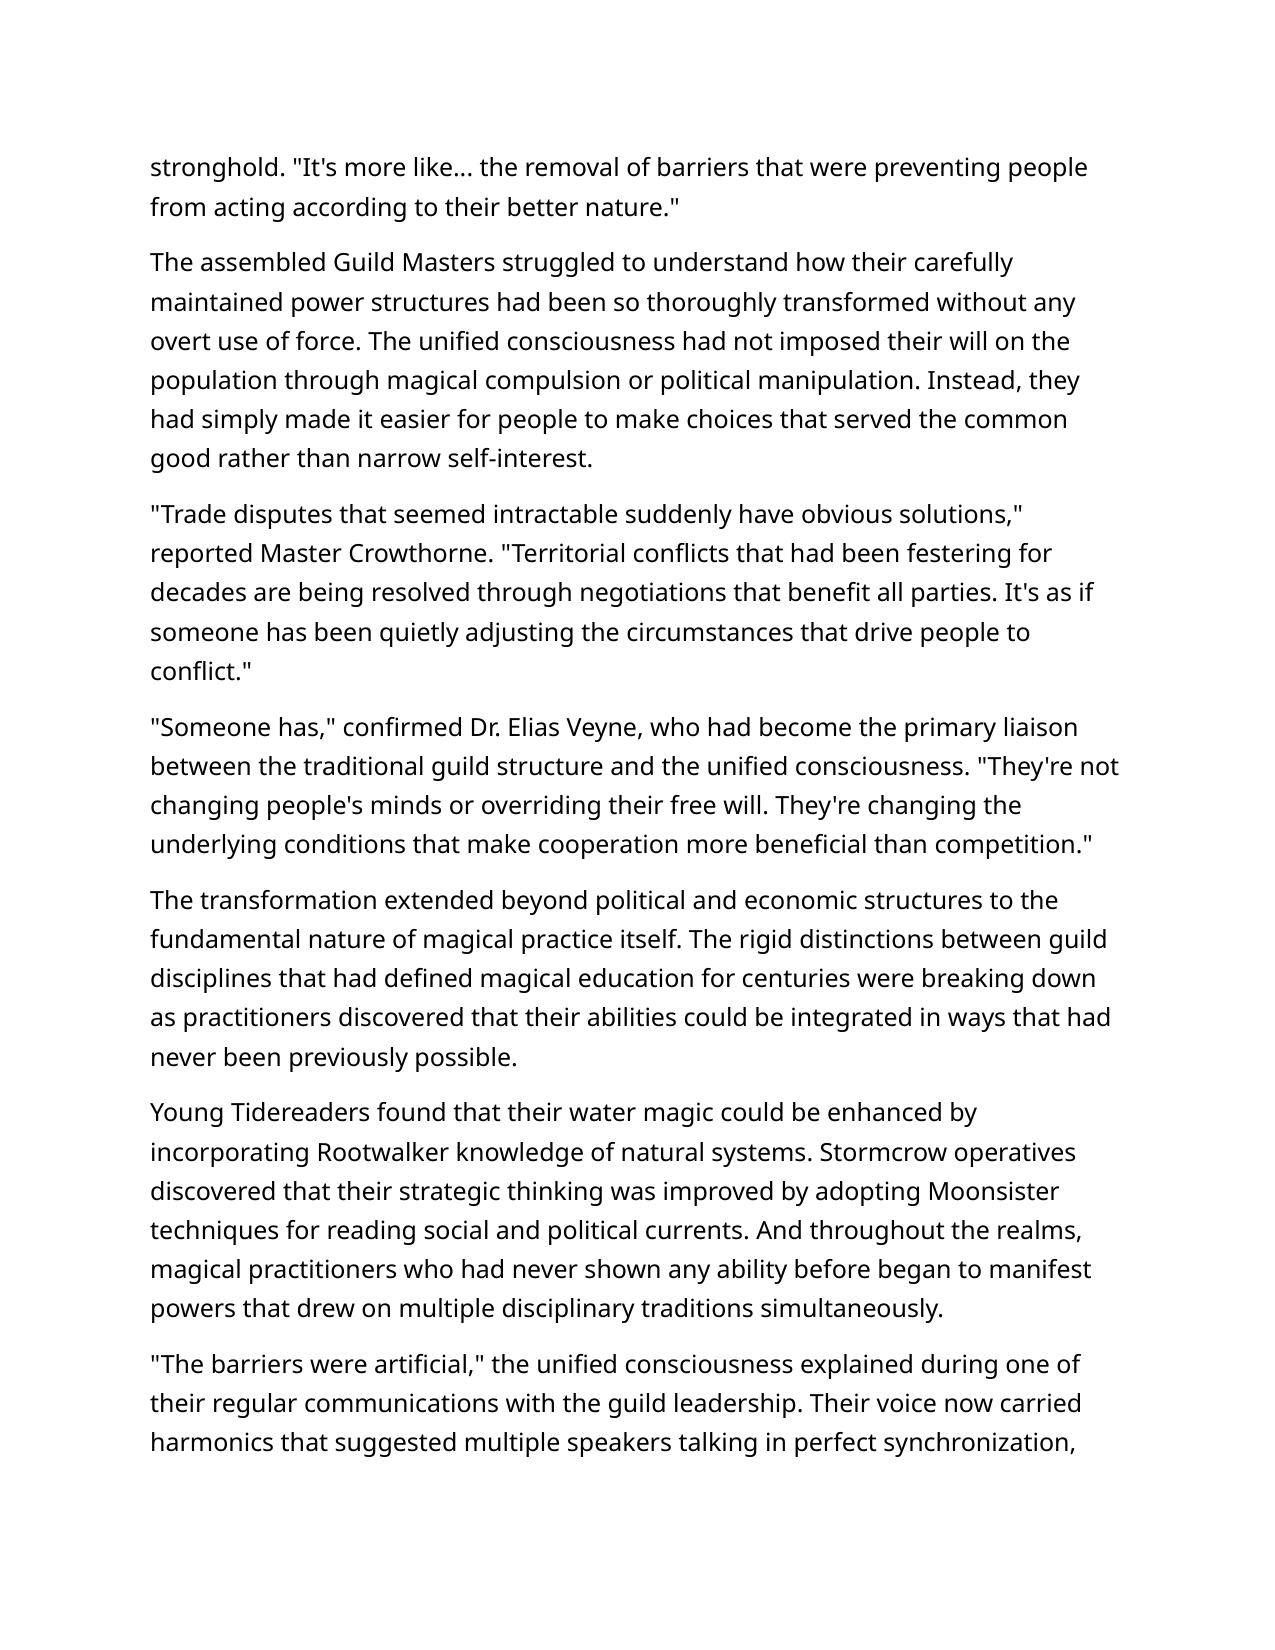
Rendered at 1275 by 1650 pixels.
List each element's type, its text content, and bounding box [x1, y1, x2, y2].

text Young Tidereaders found that their water magic could be enhanced by incorporating Rootwalker knowledge of natural systems. Stormcrow operatives discovered that their strategic thinking was improved by adopting Moonsister techniques for reading social and political currents. And throughout the realms, magical practitioners who had never shown any ability before began to manifest powers that drew on multiple disciplinary traditions simultaneously. [150, 1095, 1125, 1325]
text "Someone has," confirmed Dr. Elias Veyne, who had become the primary liaison between the traditional guild structure and the unified consciousness. "They're not changing people's minds or overriding their free will. They're changing the underlying conditions that make cooperation more beneficial than competition." [150, 709, 1125, 861]
text The transformation extended beyond political and economic structures to the fundamental nature of magical practice itself. The rigid distinctions between guild disciplines that had defined magical education for centuries were breaking down as practitioners discovered that their abilities could be integrated in ways that had never been previously possible. [150, 882, 1125, 1073]
text "Trade disputes that seemed intractable suddenly have obvious solutions," reported Master Crowthorne. "Territorial conflicts that had been festering for decades are being resolved through negotiations that benefit all parties. It's as if someone has been quietly adjusting the circumstances that drive people to conflict." [150, 497, 1125, 687]
text The assembled Guild Masters struggled to understand how their carefully maintained power structures had been so thoroughly transformed without any overt use of force. The unified consciousness had not imposed their will on the population through magical compulsion or political manipulation. Instead, they had simply made it easier for people to make choices that served the common good rather than narrow self-interest. [150, 245, 1125, 475]
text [150, 150, 1125, 223]
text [150, 1347, 1125, 1459]
